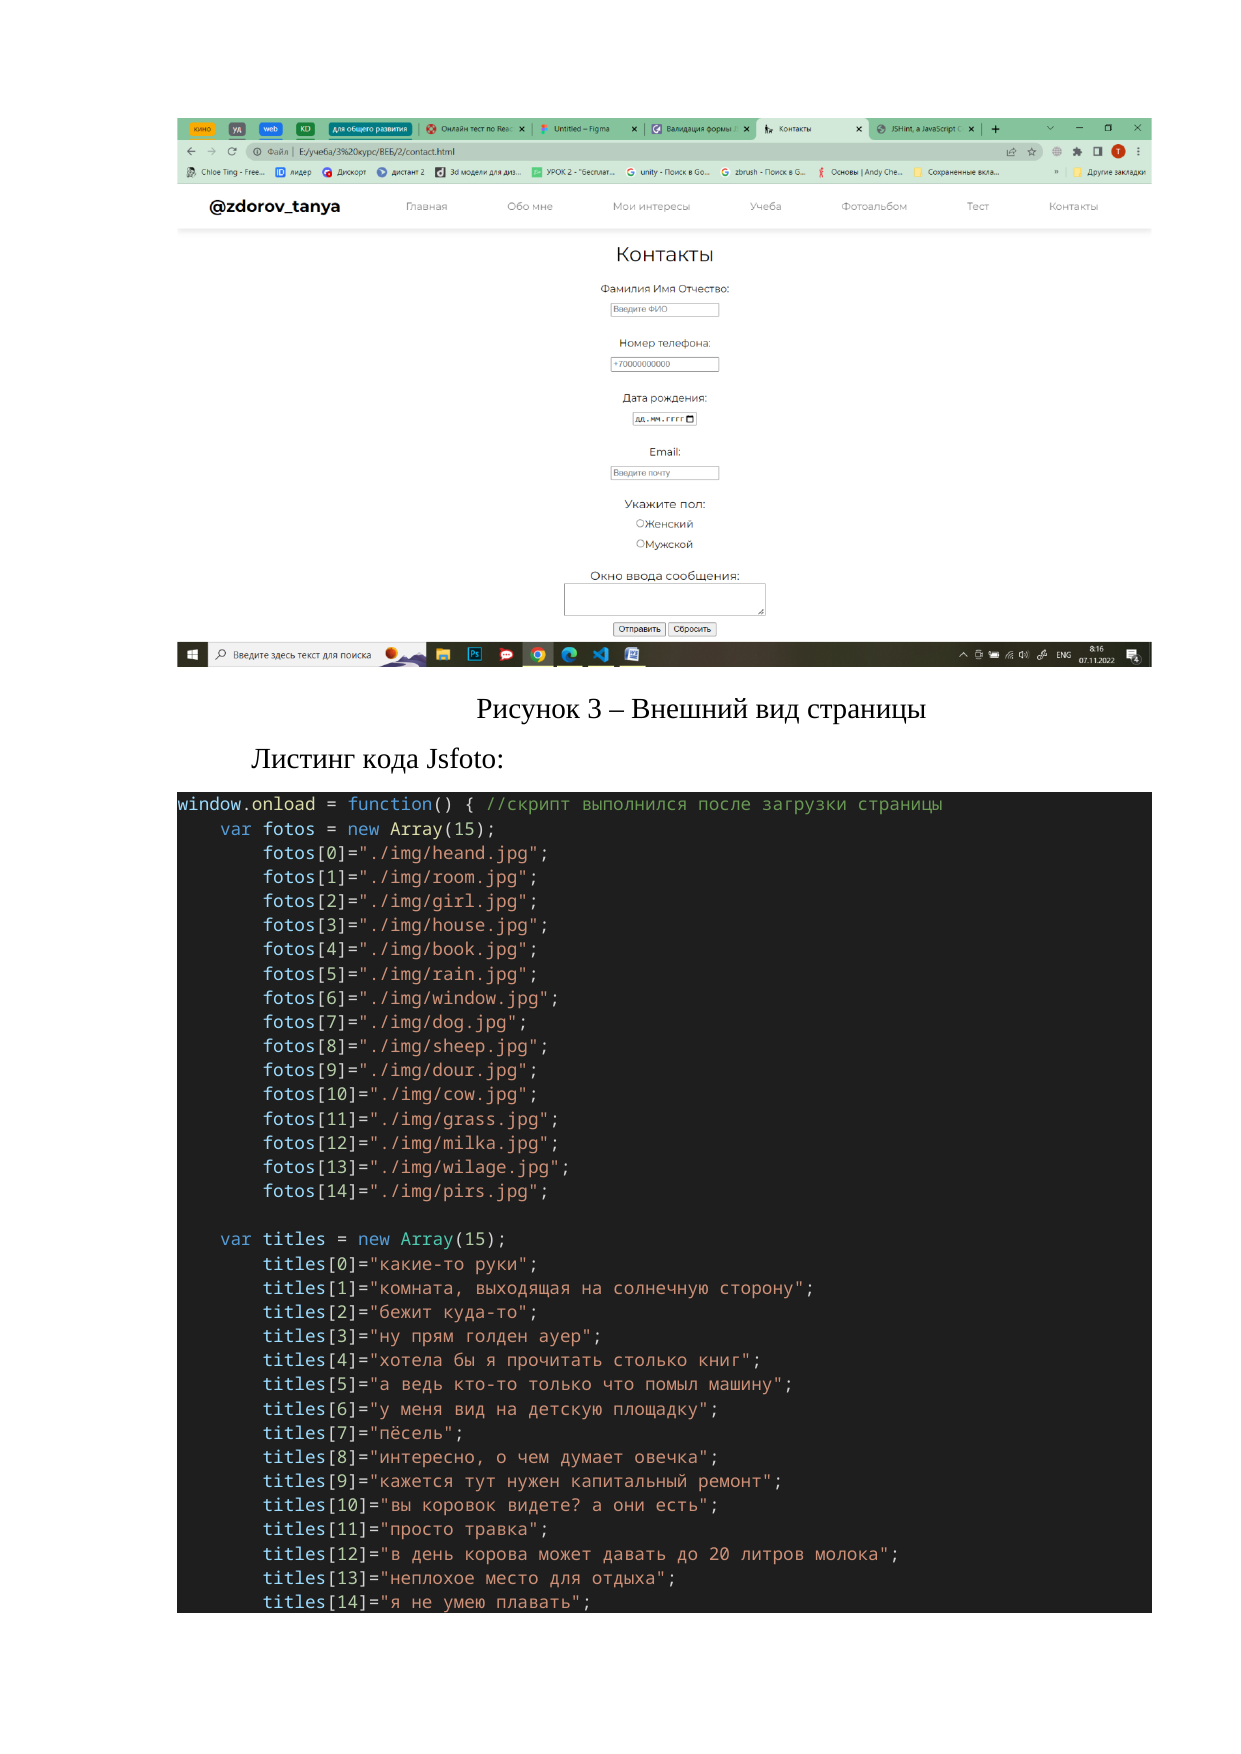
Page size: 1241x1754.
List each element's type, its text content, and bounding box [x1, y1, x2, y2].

text fotos[11]="./img/grass.jpg"; [177, 1106, 1152, 1130]
text fotos[8]="./img/sheep.jpg"; [177, 1033, 1152, 1058]
text fotos[0]="./img/heand.jpg"; [177, 840, 1152, 864]
text titles[10]="вы коровок видете? а они есть"; [177, 1493, 1152, 1517]
text fotos[6]="./img/window.jpg"; [177, 985, 1152, 1009]
text titles[12]="в день корова может давать до 20 литров молока"; [177, 1541, 1152, 1565]
text titles[11]="просто травка"; [177, 1517, 1152, 1541]
text titles[4]="хотела бы я прочитать столько книг"; [177, 1348, 1152, 1372]
text titles[6]="у меня вид на детскую площадку"; [177, 1396, 1152, 1420]
text titles[7]="пёсель"; [177, 1420, 1152, 1444]
text Рисунок 3 – Внешний вид страницы [177, 691, 1152, 725]
text fotos[14]="./img/pirs.jpg"; [177, 1178, 1152, 1203]
text titles[8]="интересно, о чем думает овечка"; [177, 1444, 1152, 1468]
text var fotos = new Array(15); [177, 816, 1152, 840]
text fotos[12]="./img/milka.jpg"; [177, 1130, 1152, 1154]
text fotos[1]="./img/room.jpg"; [177, 864, 1152, 888]
text window.onload = function() { //скрипт выполнился после загрузки страницы [177, 792, 1152, 816]
text titles[14]="я не умею плавать"; [177, 1589, 1152, 1613]
text titles[13]="неплохое место для отдыха"; [177, 1565, 1152, 1589]
text titles[9]="кажется тут нужен капитальный ремонт"; [177, 1468, 1152, 1493]
text fotos[7]="./img/dog.jpg"; [177, 1009, 1152, 1033]
text fotos[5]="./img/rain.jpg"; [177, 961, 1152, 985]
picture [177, 118, 1152, 667]
text Листинг кода Jsfoto: [177, 742, 1152, 775]
text fotos[3]="./img/house.jpg"; [177, 913, 1152, 937]
text var titles = new Array(15); [177, 1227, 1152, 1251]
text titles[1]="комната, выходящая на солнечную сторону"; [177, 1275, 1152, 1299]
text fotos[2]="./img/girl.jpg"; [177, 888, 1152, 913]
text titles[3]="ну прям голден ауер"; [177, 1323, 1152, 1348]
text titles[5]="а ведь кто-то только что помыл машину"; [177, 1372, 1152, 1396]
text fotos[13]="./img/wilage.jpg"; [177, 1154, 1152, 1178]
text titles[2]="бежит куда-то"; [177, 1299, 1152, 1323]
text fotos[10]="./img/cow.jpg"; [177, 1082, 1152, 1106]
text fotos[9]="./img/dour.jpg"; [177, 1058, 1152, 1082]
text fotos[4]="./img/book.jpg"; [177, 937, 1152, 961]
text titles[0]="какие-то руки"; [177, 1251, 1152, 1275]
